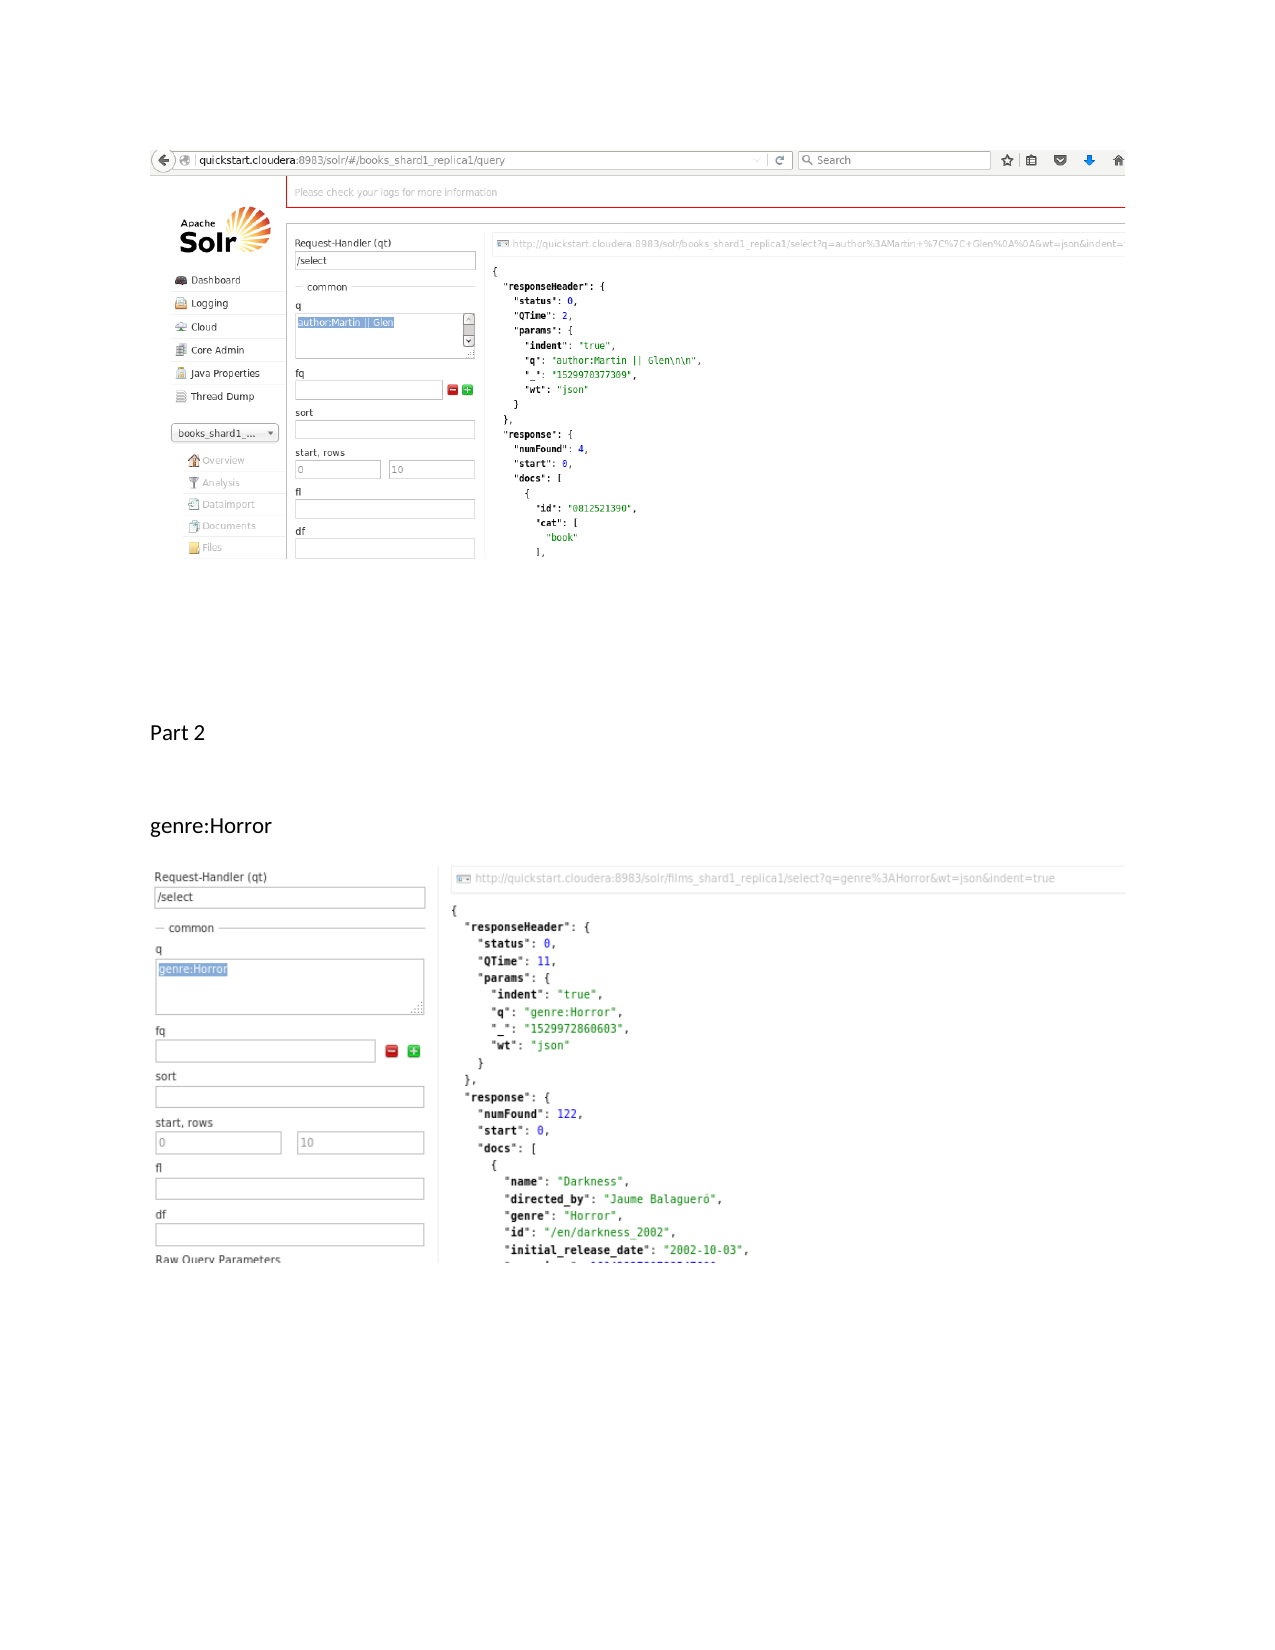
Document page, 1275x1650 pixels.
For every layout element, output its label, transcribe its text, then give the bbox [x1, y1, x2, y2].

text genre:Horror [150, 811, 1125, 839]
text Part 2 [150, 718, 1125, 746]
